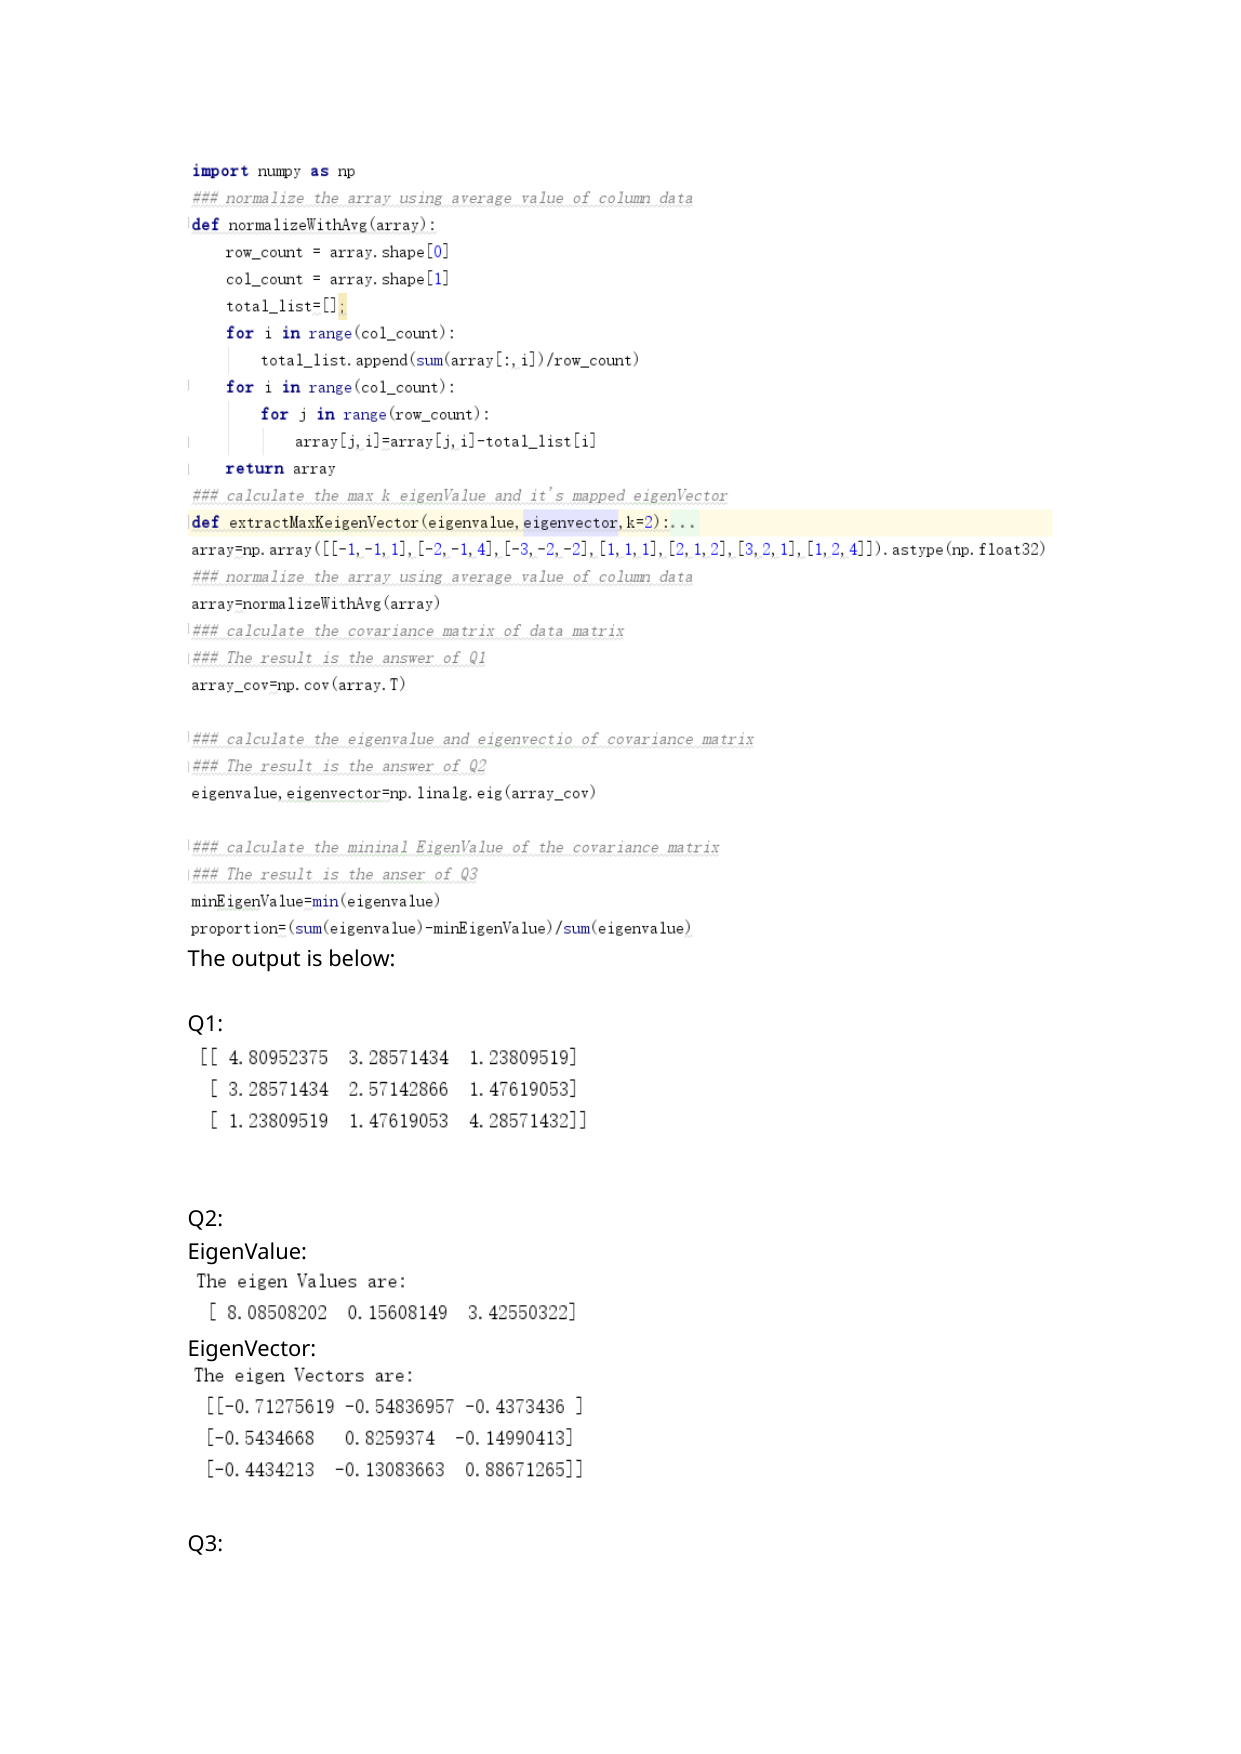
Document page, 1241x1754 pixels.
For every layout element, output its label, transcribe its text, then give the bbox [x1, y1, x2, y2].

text Q3: [187, 1527, 1053, 1559]
picture [187, 1267, 582, 1332]
text EigenValue: [187, 1234, 1053, 1267]
picture [187, 1039, 599, 1144]
text EigenVector: [187, 1332, 1053, 1364]
picture [187, 162, 1053, 939]
picture [187, 1364, 594, 1489]
text Q2: [187, 1202, 1053, 1234]
text Q1: [187, 1007, 1053, 1039]
text The output is below: [187, 942, 1053, 974]
